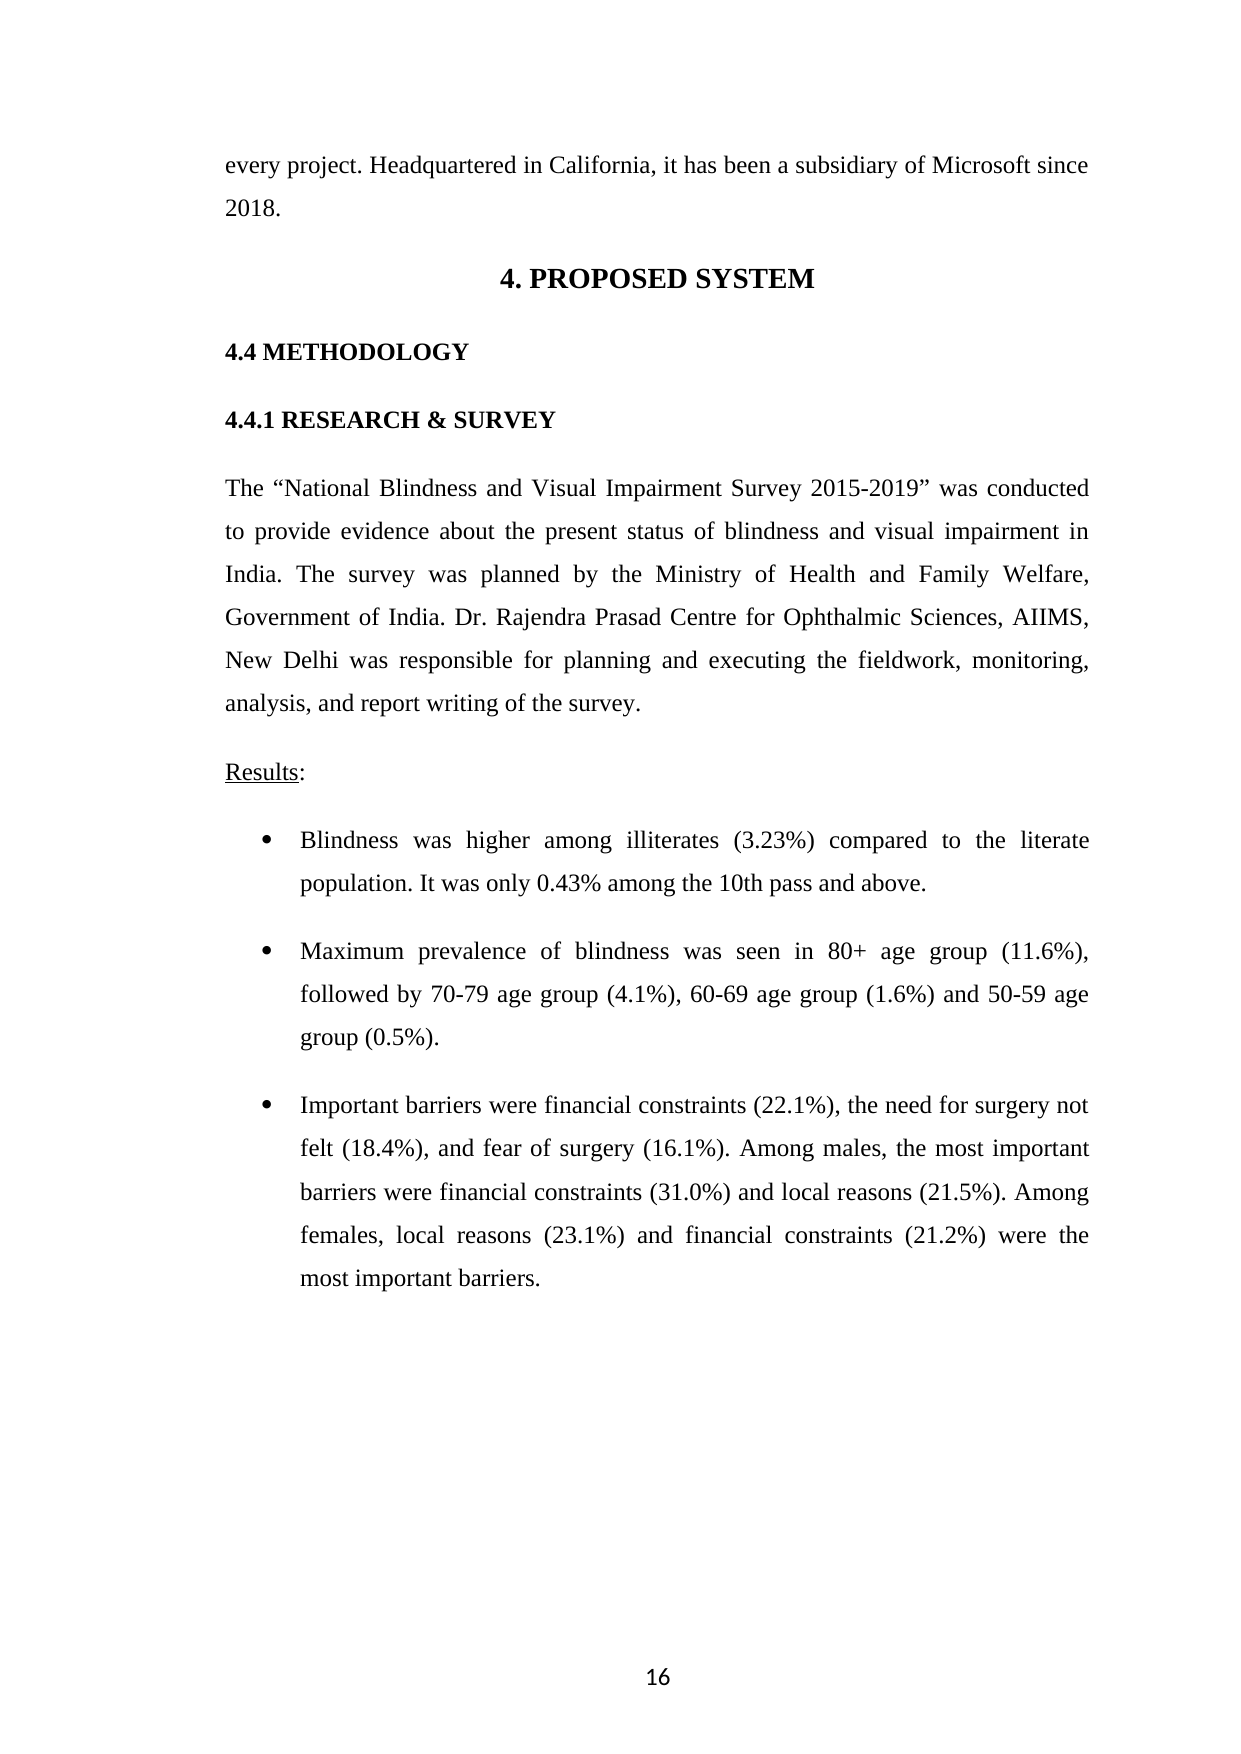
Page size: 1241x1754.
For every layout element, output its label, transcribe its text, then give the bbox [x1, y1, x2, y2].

list Blindness was higher among illiterates (3.23%) compared to the literate population. It was only 0.43% among the 10th pass and above. [262, 825, 1090, 897]
text 4.4 Methodology [225, 337, 1090, 365]
text 4. Proposed System [225, 261, 1090, 295]
text The “National Blindness and Visual Impairment Survey 2015-2019” was conducted to provide evidence about the present status of blindness and visual impairment in India. The survey was planned by the Ministry of Health and Family Welfare, Government of India. Dr. Rajendra Prasad Centre for Ophthalmic Sciences, AIIMS, New Delhi was responsible for planning and executing the fieldwork, monitoring, analysis, and report writing of the survey. [225, 473, 1090, 717]
text Results: [225, 757, 1090, 785]
text 4.4.1 RESEARCH & SURVEY [225, 405, 1090, 433]
list Maximum prevalence of blindness was seen in 80+ age group (11.6%), followed by 70-79 age group (4.1%), 60-69 age group (1.6%) and 50-59 age group (0.5%). [262, 936, 1090, 1051]
list Important barriers were financial constraints (22.1%), the need for surgery not felt (18.4%), and fear of surgery (16.1%). Among males, the most important barriers were financial constraints (31.0%) and local reasons (21.5%). Among females, local reasons (23.1%) and financial constraints (21.2%) were the most important barriers. [262, 1090, 1090, 1292]
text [225, 150, 1090, 222]
